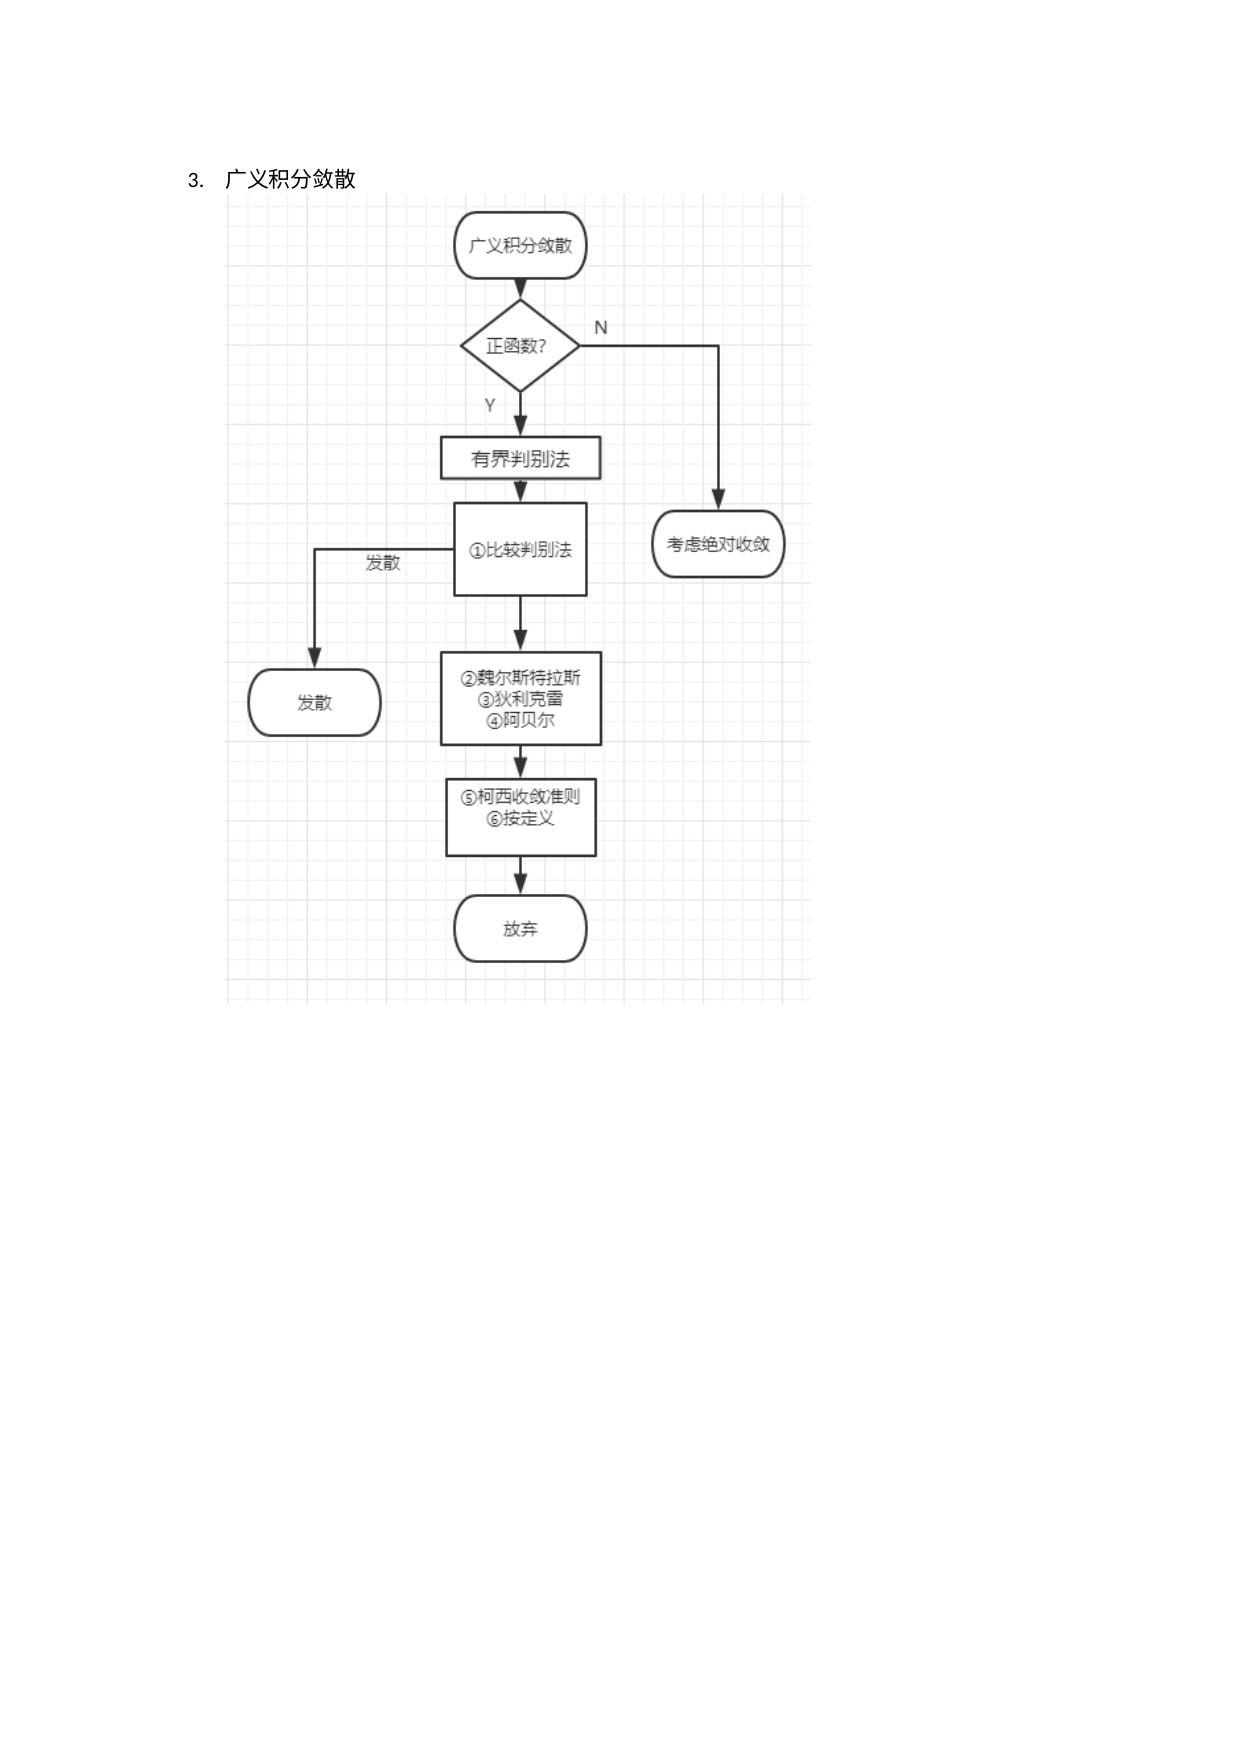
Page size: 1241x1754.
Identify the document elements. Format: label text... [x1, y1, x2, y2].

picture [225, 194, 811, 1004]
list 广义积分敛散 [187, 162, 1053, 194]
